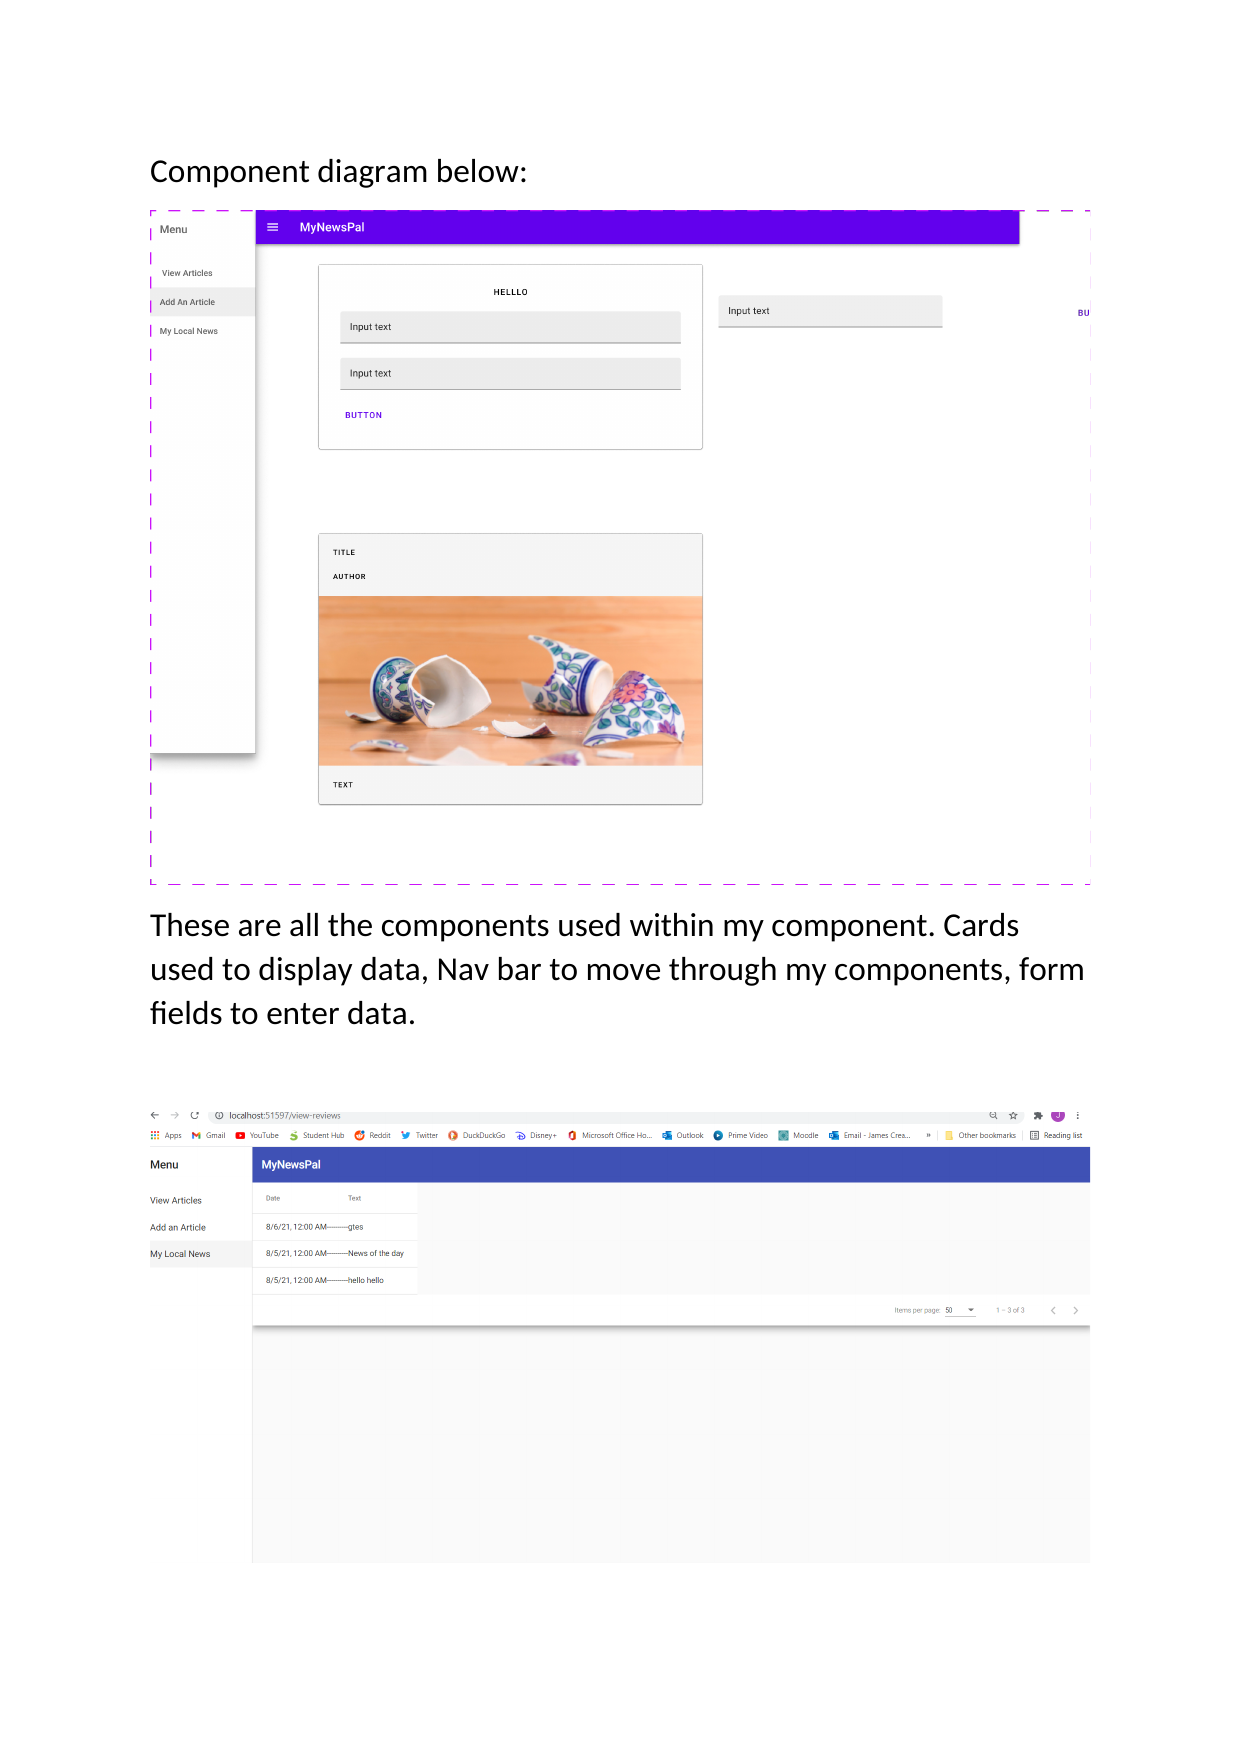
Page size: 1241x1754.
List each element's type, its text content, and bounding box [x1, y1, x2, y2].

text Component diagram below: [150, 150, 1090, 191]
picture [150, 210, 1091, 885]
text These are all the components used within my component. Cards used to display data, Nav bar to move through my components, form fields to enter data. [150, 904, 1090, 1032]
picture [150, 1112, 1091, 1563]
